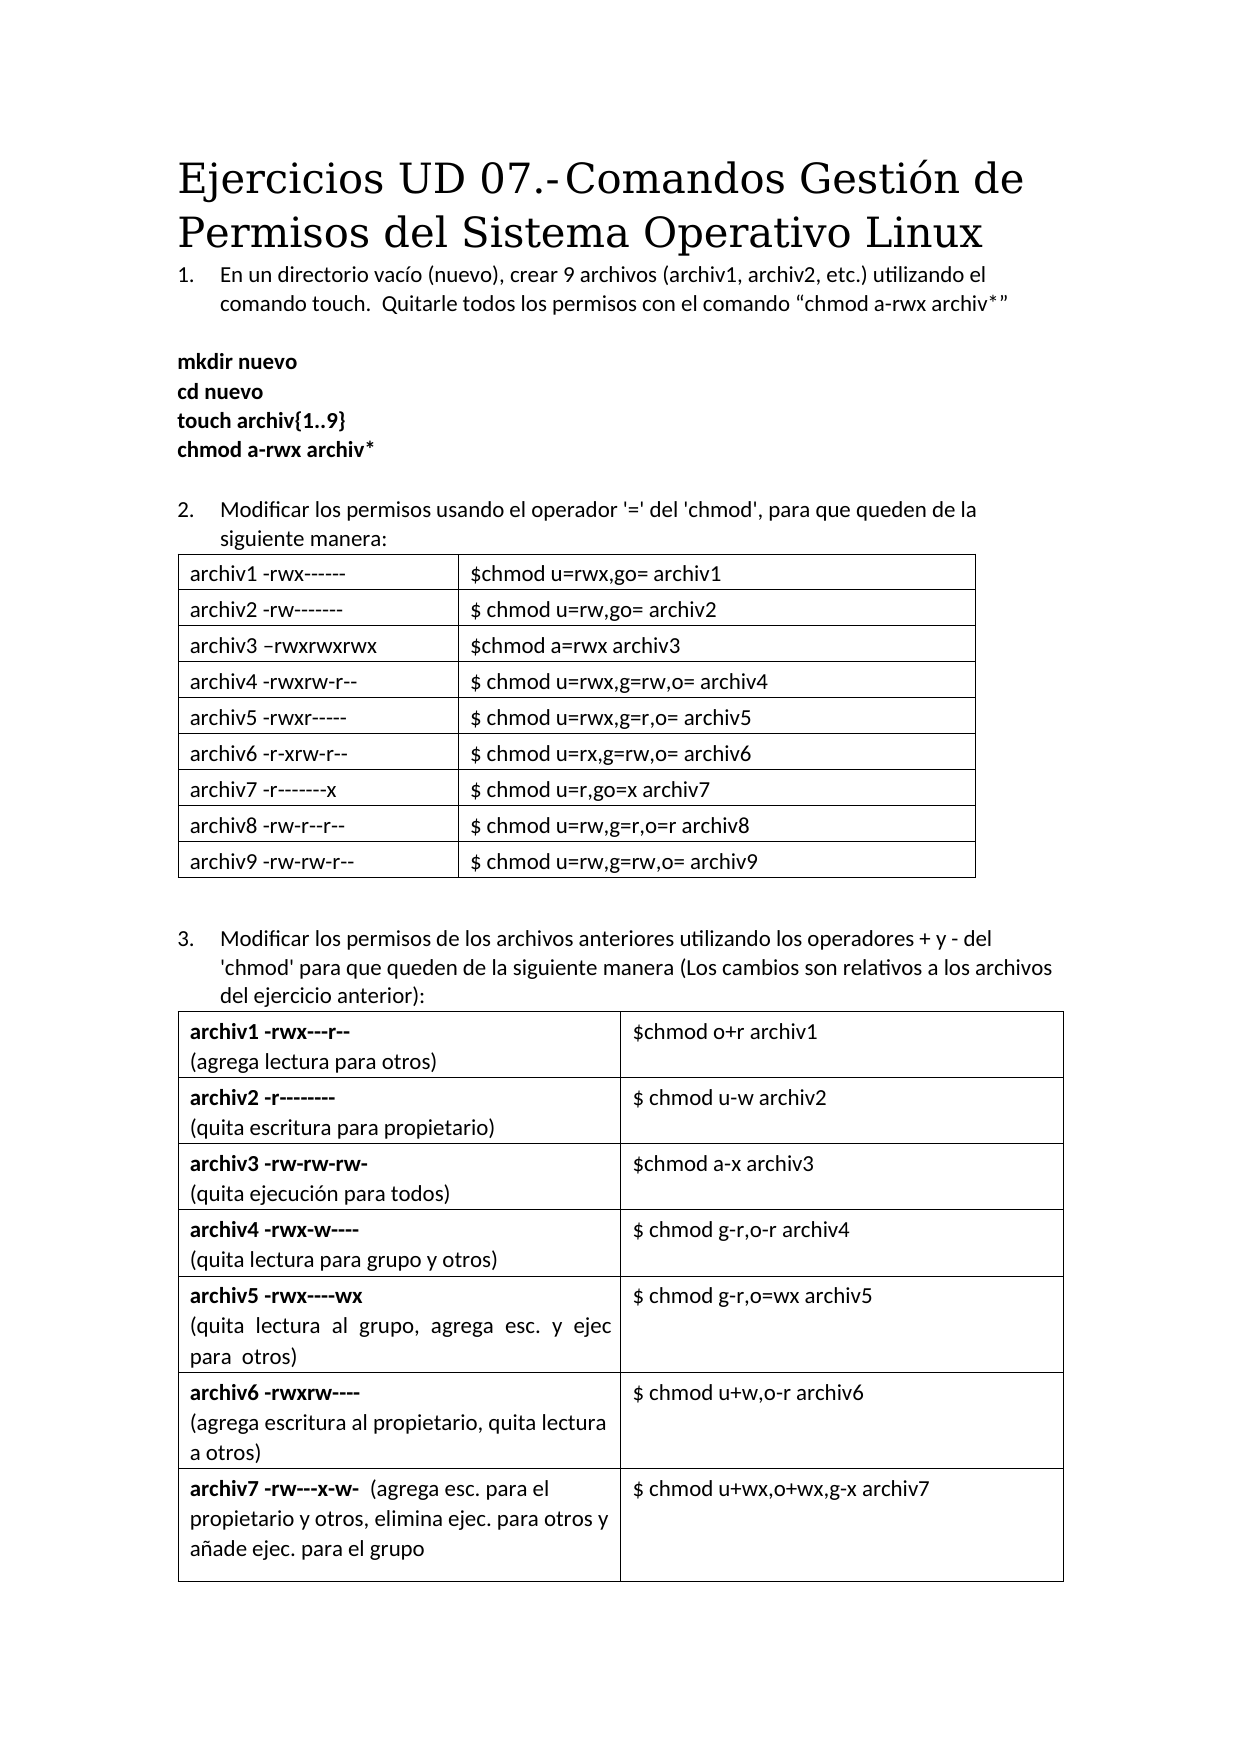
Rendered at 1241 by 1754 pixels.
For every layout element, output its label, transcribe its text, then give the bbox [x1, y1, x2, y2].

text mkdir nuevo [177, 347, 1063, 376]
table_header $chmod u=rwx,go= archiv1 [459, 555, 975, 589]
table_cell archiv4 -rwxrw-r-- [179, 662, 458, 697]
table_cell archiv2 -r-------- (quita escritura para propietario) [179, 1078, 620, 1143]
table_cell $ chmod u=rwx,g=rw,o= archiv4 [459, 662, 975, 697]
table_cell $ chmod u=rx,g=rw,o= archiv6 [459, 734, 975, 769]
table_cell archiv3 –rwxrwxrwx [179, 626, 458, 661]
table_header archiv1 -rwx------ [179, 555, 458, 589]
text cd nuevo [177, 377, 1063, 405]
table_cell archiv6 -rwxrw---- (agrega escritura al propietario, quita lectura a otros) [179, 1373, 620, 1468]
table_cell $chmod a=rwx archiv3 [459, 626, 975, 661]
table_cell $ chmod u=r,go=x archiv7 [459, 770, 975, 805]
table_cell archiv4 -rwx-w---- (quita lectura para grupo y otros) [179, 1210, 620, 1276]
table_cell archiv3 -rw-rw-rw- (quita ejecución para todos) [179, 1144, 620, 1209]
text touch archiv{1..9} [177, 406, 1063, 434]
table_cell archiv7 -rw---x-w- (agrega esc. para el propietario y otros, elimina ejec. para otros y añade ejec. para el grupo [179, 1469, 620, 1581]
table_header $chmod o+r archiv1 [621, 1012, 1063, 1077]
table_cell $ chmod u-w archiv2 [621, 1078, 1063, 1143]
table_cell archiv8 -rw-r--r-- [179, 806, 458, 841]
table_cell archiv9 -rw-rw-r-- [179, 842, 458, 877]
table_cell archiv7 -r-------x [179, 770, 458, 805]
list Modificar los permisos usando el operador '=' del 'chmod', para que queden de la siguiente manera: [177, 495, 1063, 552]
table_cell archiv2 -rw------- [179, 590, 458, 625]
table_cell $ chmod u=rw,g=r,o=r archiv8 [459, 806, 975, 841]
table_cell $ chmod g-r,o=wx archiv5 [621, 1277, 1063, 1372]
table_header archiv1 -rwx---r-- (agrega lectura para otros) [179, 1012, 620, 1077]
text chmod a-rwx archiv* [177, 436, 1063, 464]
table_cell $ chmod u=rw,go= archiv2 [459, 590, 975, 625]
table_cell $ chmod u+wx,o+wx,g-x archiv7 [621, 1469, 1063, 1581]
table_cell $chmod a-x archiv3 [621, 1144, 1063, 1209]
list En un directorio vacío (nuevo), crear 9 archivos (archiv1, archiv2, etc.) utilizando el comando touch. Quitarle todos los permisos con el comando “chmod a-rwx archiv*” [177, 260, 1063, 317]
table_cell $ chmod u=rw,g=rw,o= archiv9 [459, 842, 975, 877]
table_cell archiv6 -r-xrw-r-- [179, 734, 458, 769]
text Ejercicios UD 07.- Comandos Gestión de Permisos del Sistema Operativo Linux [177, 152, 1063, 256]
list Modificar los permisos de los archivos anteriores utilizando los operadores + y - del 'chmod' para que queden de la siguiente manera (Los cambios son relativos a los archivos del ejercicio anterior): [177, 924, 1063, 1009]
table_cell $ chmod g-r,o-r archiv4 [621, 1210, 1063, 1276]
table_cell $ chmod u=rwx,g=r,o= archiv5 [459, 698, 975, 733]
table_cell archiv5 -rwx----wx (quita lectura al grupo, agrega esc. y ejec para otros) [179, 1277, 620, 1372]
table_cell $ chmod u+w,o-r archiv6 [621, 1373, 1063, 1468]
table_cell archiv5 -rwxr----- [179, 698, 458, 733]
